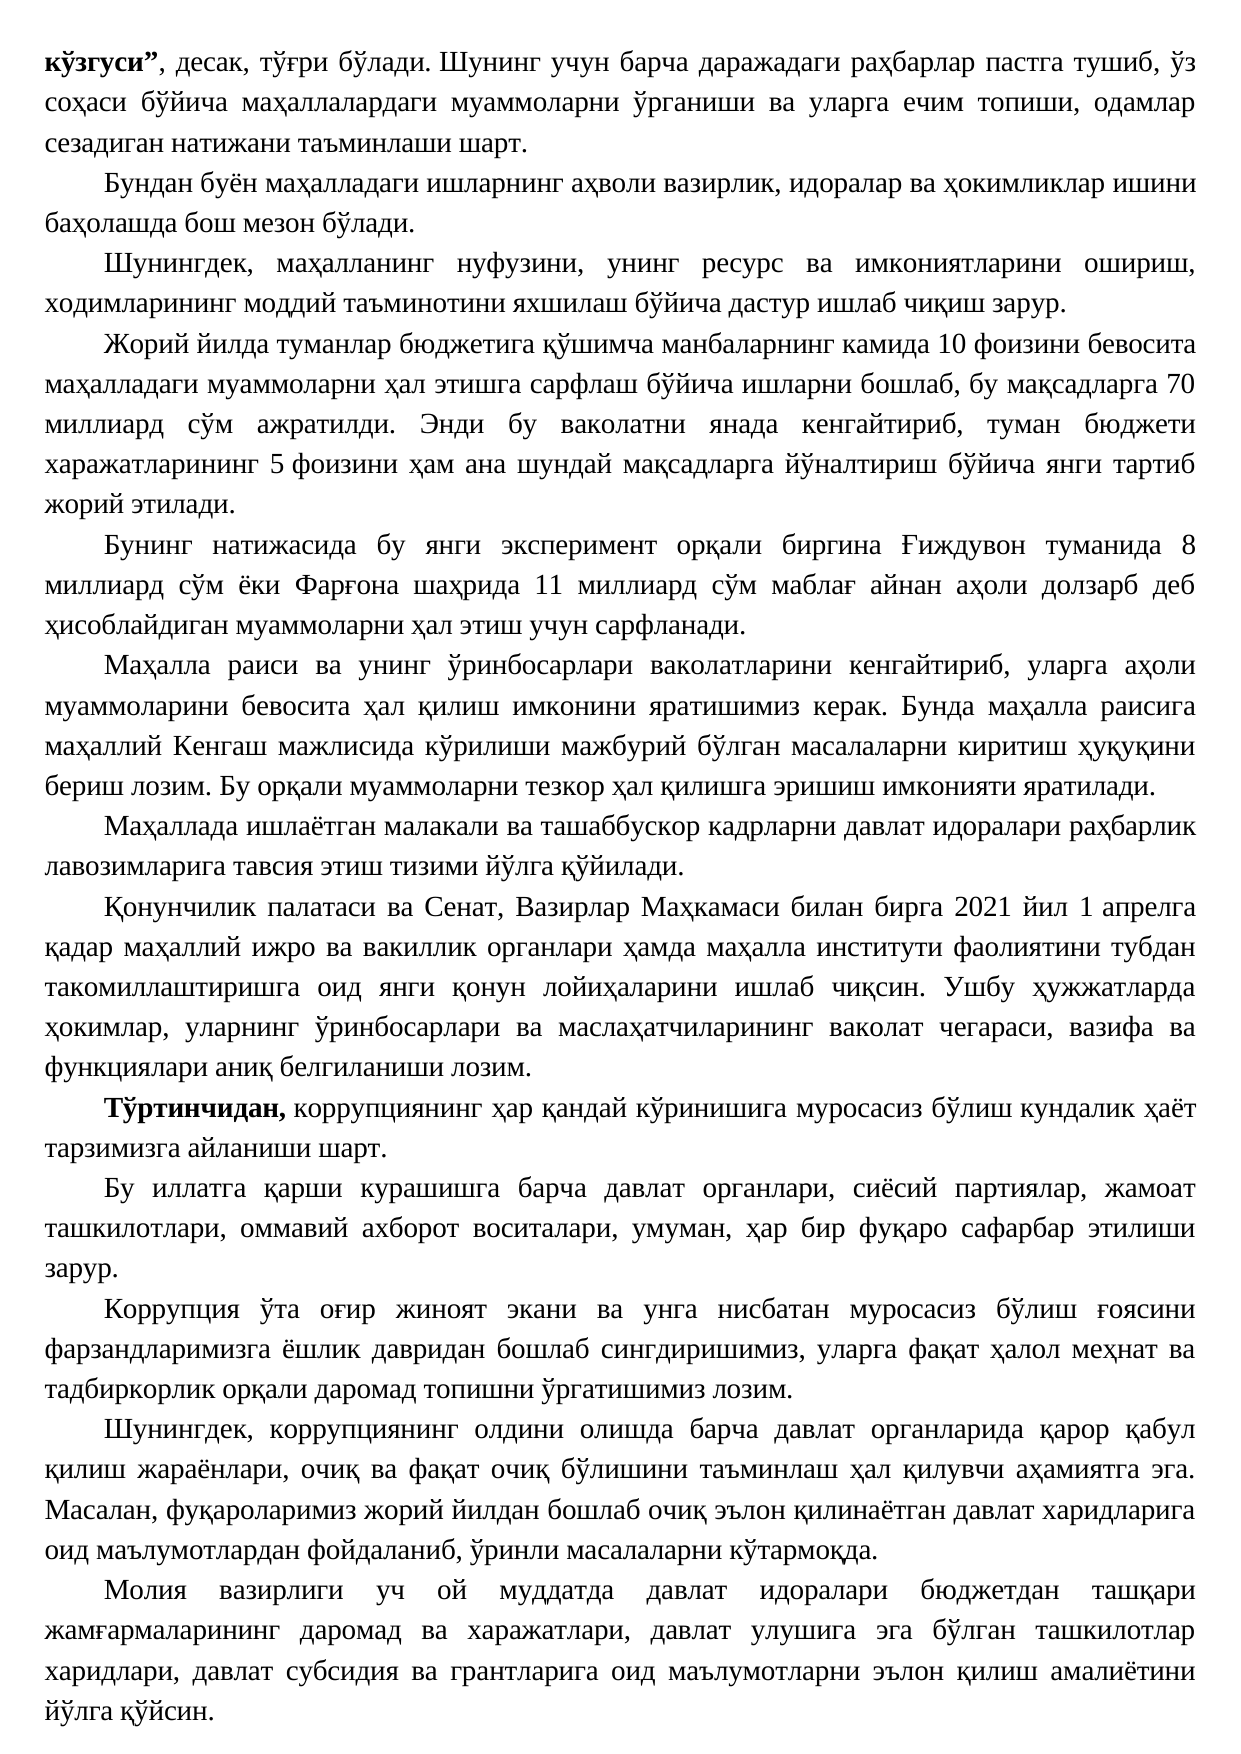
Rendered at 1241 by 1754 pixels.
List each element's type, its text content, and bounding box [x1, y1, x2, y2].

text Бундан буён маҳалладаги ишларнинг аҳволи вазирлик, идоралар ва ҳокимликлар ишини баҳолашда бош мезон бўлади. [44, 165, 1196, 239]
text Бунинг натижасида бу янги эксперимент орқали биргина Ғиждувон туманида 8 миллиард сўм ёки Фарғона шаҳрида 11 миллиард сўм маблағ айнан аҳоли долзарб деб ҳисоблайдиган муаммоларни ҳал этиш учун сарфланади. [44, 527, 1196, 641]
text Шунингдек, маҳалланинг нуфузини, унинг ресурс ва имкониятларини ошириш, ходимларининг моддий таъминотини яхшилаш бўйича дастур ишлаб чиқиш зарур. [44, 245, 1196, 319]
text Қонунчилик палатаси ва Сенат, Вазирлар Маҳкамаси билан бирга 2021 йил 1 апрелга қадар маҳаллий ижро ва вакиллик органлари ҳамда маҳалла институти фаолиятини тубдан такомиллаштиришга оид янги қонун лойиҳаларини ишлаб чиқсин. Ушбу ҳужжатларда ҳокимлар, уларнинг ўринбосарлари ва маслаҳатчиларининг ваколат чегараси, вазифа ва функциялари аниқ белгиланиши лозим. [44, 889, 1196, 1083]
text Жорий йилда туманлар бюджетига қўшимча манбаларнинг камида 10 фоизини бевосита маҳалладаги муаммоларни ҳал этишга сарфлаш бўйича ишларни бошлаб, бу мақсадларга 70 миллиард сўм ажратилди. Энди бу ваколатни янада кенгайтириб, туман бюджети харажатларининг 5 фоизини ҳам ана шундай мақсадларга йўналтириш бўйича янги тартиб жорий этилади. [44, 326, 1196, 520]
text Маҳалла раиси ва унинг ўринбосарлари ваколатларини кенгайтириб, уларга аҳоли муаммоларини бевосита ҳал қилиш имконини яратишимиз керак. Бунда маҳалла раисига маҳаллий Кенгаш мажлисида кўрилиши мажбурий бўлган масалаларни киритиш ҳуқуқини бериш лозим. Бу орқали муаммоларни тезкор ҳал қилишга эришиш имконияти яратилади. [44, 647, 1196, 802]
text Бу иллатга қарши курашишга барча давлат органлари, сиёсий партиялар, жамоат ташкилотлари, оммавий ахборот воситалари, умуман, ҳар бир фуқаро сафарбар этилиши зарур. [44, 1170, 1196, 1284]
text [44, 44, 1196, 158]
text Молия вазирлиги уч ой муддатда давлат идоралари бюджетдан ташқари жамғармаларининг даромад ва харажатлари, давлат улушига эга бўлган ташкилотлар харидлари, давлат субсидия ва грантларига оид маълумотларни эълон қилиш амалиётини йўлга қўйсин. [44, 1572, 1196, 1726]
text Тўртинчидан, коррупциянинг ҳар қандай кўринишига муросасиз бўлиш кундалик ҳаёт тарзимизга айланиши шарт. [44, 1090, 1196, 1163]
text Шунингдек, коррупциянинг олдини олишда барча давлат органларида қарор қабул қилиш жараёнлари, очиқ ва фақат очиқ бўлишини таъминлаш ҳал қилувчи аҳамиятга эга. Масалан, фуқароларимиз жорий йилдан бошлаб очиқ эълон қилинаётган давлат харидларига оид маълумотлардан фойдаланиб, ўринли масалаларни кўтармоқда. [44, 1411, 1196, 1566]
text Коррупция ўта оғир жиноят экани ва унга нисбатан муросасиз бўлиш ғоясини фарзандларимизга ёшлик давридан бошлаб сингдиришимиз, уларга фақат ҳалол меҳнат ва тадбиркорлик орқали даромад топишни ўргатишимиз лозим. [44, 1291, 1196, 1405]
text Маҳаллада ишлаётган малакали ва ташаббускор кадрларни давлат идоралари раҳбарлик лавозимларига тавсия этиш тизими йўлга қўйилади. [44, 808, 1196, 882]
